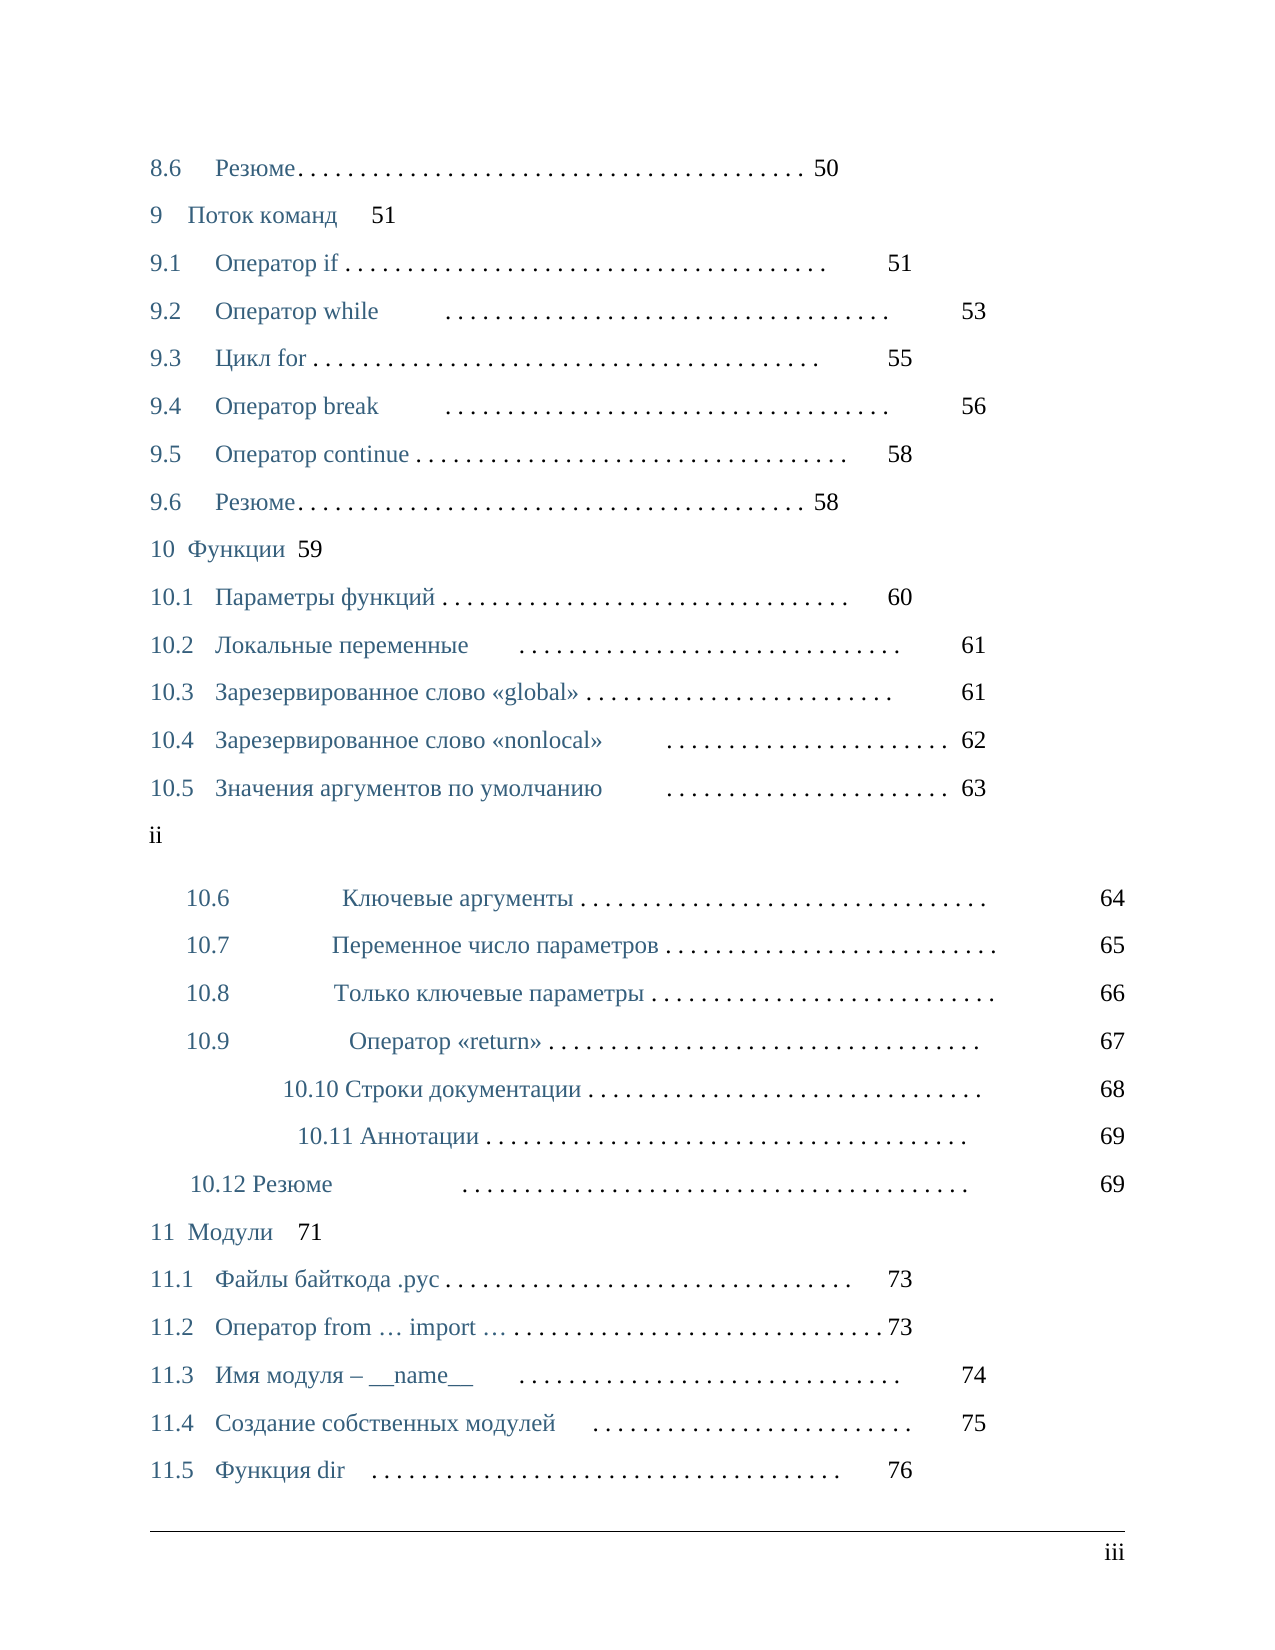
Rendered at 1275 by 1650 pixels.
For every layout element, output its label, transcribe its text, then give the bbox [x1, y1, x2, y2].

list Оператор while . . . . . . . . . . . . . . . . . . . . . . . . . . . . . . . . . . . . 53 [150, 296, 1125, 324]
list Функции 59 [150, 534, 1125, 563]
list Резюме . . . . . . . . . . . . . . . . . . . . . . . . . . . . . . . . . . . . . . . . . 50 [150, 153, 1125, 181]
list Цикл for . . . . . . . . . . . . . . . . . . . . . . . . . . . . . . . . . . . . . . . . . 55 [150, 343, 1125, 372]
list Зарезервированное слово «global» . . . . . . . . . . . . . . . . . . . . . . . . . 61 [150, 677, 1125, 706]
list Создание собственных модулей . . . . . . . . . . . . . . . . . . . . . . . . . . 75 [150, 1408, 1125, 1436]
list Файлы байткода .pyc . . . . . . . . . . . . . . . . . . . . . . . . . . . . . . . . . 73 [150, 1264, 1125, 1293]
list Зарезервированное слово «nonlocal» . . . . . . . . . . . . . . . . . . . . . . . 62 [150, 725, 1125, 754]
text 10.9 Оператор «return» . . . . . . . . . . . . . . . . . . . . . . . . . . . . . . . . . . . 67 [150, 1026, 1125, 1055]
text 10.7 Переменное число параметров . . . . . . . . . . . . . . . . . . . . . . . . . . . 65 [150, 931, 1125, 959]
text 10.6 Ключевые аргументы . . . . . . . . . . . . . . . . . . . . . . . . . . . . . . . . . 64 [150, 883, 1125, 912]
list Оператор continue . . . . . . . . . . . . . . . . . . . . . . . . . . . . . . . . . . . 58 [150, 439, 1125, 468]
text 10.12 Резюме . . . . . . . . . . . . . . . . . . . . . . . . . . . . . . . . . . . . . . . . . 69 [150, 1169, 1125, 1198]
text 10.11 Аннотации . . . . . . . . . . . . . . . . . . . . . . . . . . . . . . . . . . . . . . . 69 [150, 1121, 1125, 1150]
list Резюме . . . . . . . . . . . . . . . . . . . . . . . . . . . . . . . . . . . . . . . . . 58 [150, 487, 1125, 515]
list Локальные переменные . . . . . . . . . . . . . . . . . . . . . . . . . . . . . . . 61 [150, 630, 1125, 658]
list Оператор break . . . . . . . . . . . . . . . . . . . . . . . . . . . . . . . . . . . . 56 [150, 391, 1125, 420]
list Поток команд 51 [150, 200, 1125, 229]
text 10.10 Строки документации . . . . . . . . . . . . . . . . . . . . . . . . . . . . . . . . 68 [150, 1074, 1125, 1102]
text 10.8 Только ключевые параметры . . . . . . . . . . . . . . . . . . . . . . . . . . . . 66 [150, 978, 1125, 1007]
list Оператор if . . . . . . . . . . . . . . . . . . . . . . . . . . . . . . . . . . . . . . . 51 [150, 248, 1125, 277]
list Имя модуля – __name__ . . . . . . . . . . . . . . . . . . . . . . . . . . . . . . . 74 [150, 1360, 1125, 1389]
subtitle ii [148, 821, 1125, 849]
list Параметры функций . . . . . . . . . . . . . . . . . . . . . . . . . . . . . . . . . 60 [150, 582, 1125, 611]
list Оператор from … import … . . . . . . . . . . . . . . . . . . . . . . . . . . . . . . 73 [150, 1312, 1125, 1341]
list Модули 71 [150, 1217, 1125, 1246]
list Функция dir . . . . . . . . . . . . . . . . . . . . . . . . . . . . . . . . . . . . . . 76 [150, 1455, 1125, 1484]
list Значения аргументов по умолчанию . . . . . . . . . . . . . . . . . . . . . . . 63 [150, 773, 1125, 802]
